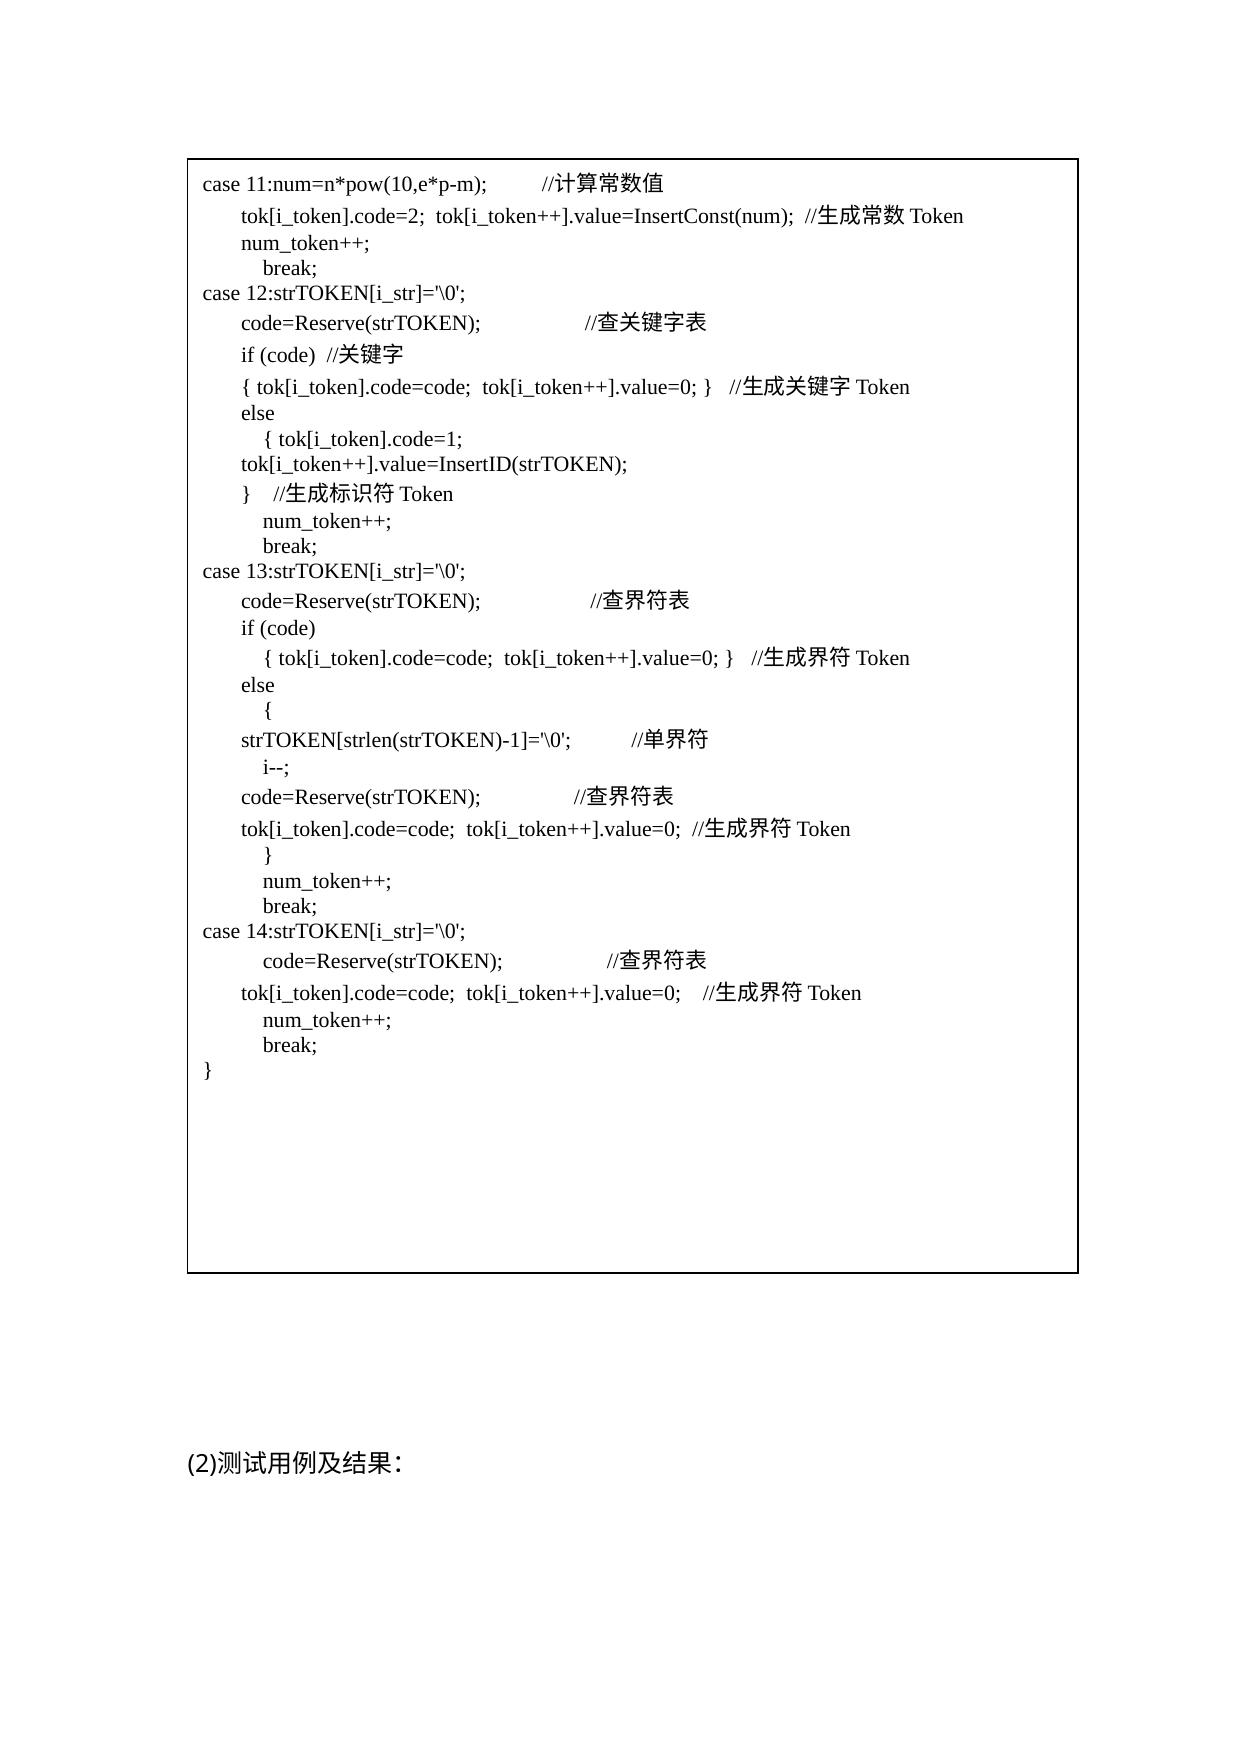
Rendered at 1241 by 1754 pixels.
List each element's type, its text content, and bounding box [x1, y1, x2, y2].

text (2)测试用例及结果： [187, 1429, 1053, 1494]
